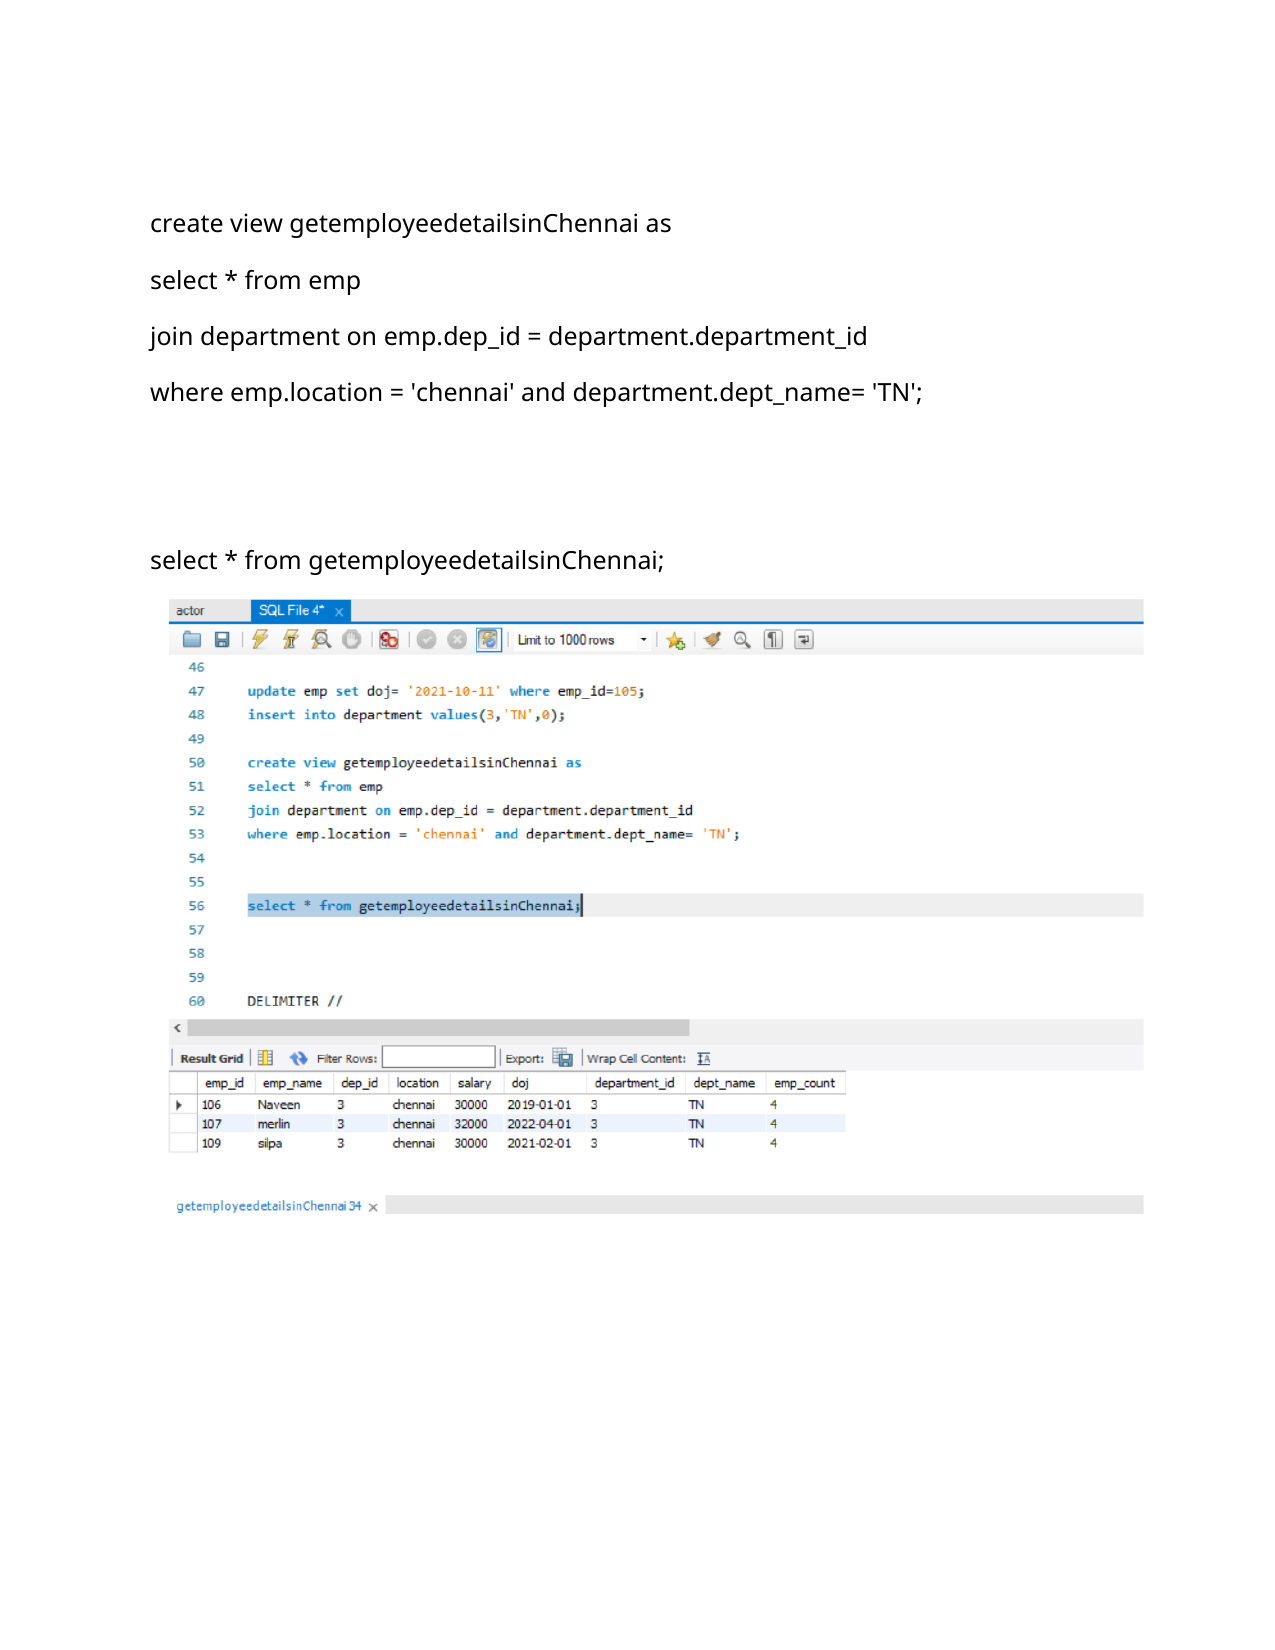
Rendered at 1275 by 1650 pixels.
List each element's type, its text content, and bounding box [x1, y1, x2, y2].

text where emp.location = 'chennai' and department.dept_name= 'TN'; [150, 374, 1125, 409]
text select * from emp [150, 262, 1125, 296]
text join department on emp.dep_id = department.department_id [150, 318, 1125, 352]
text create view getemployeedetailsinChennai as [150, 206, 1125, 240]
text select * from getemployeedetailsinChennai; [150, 543, 1125, 577]
